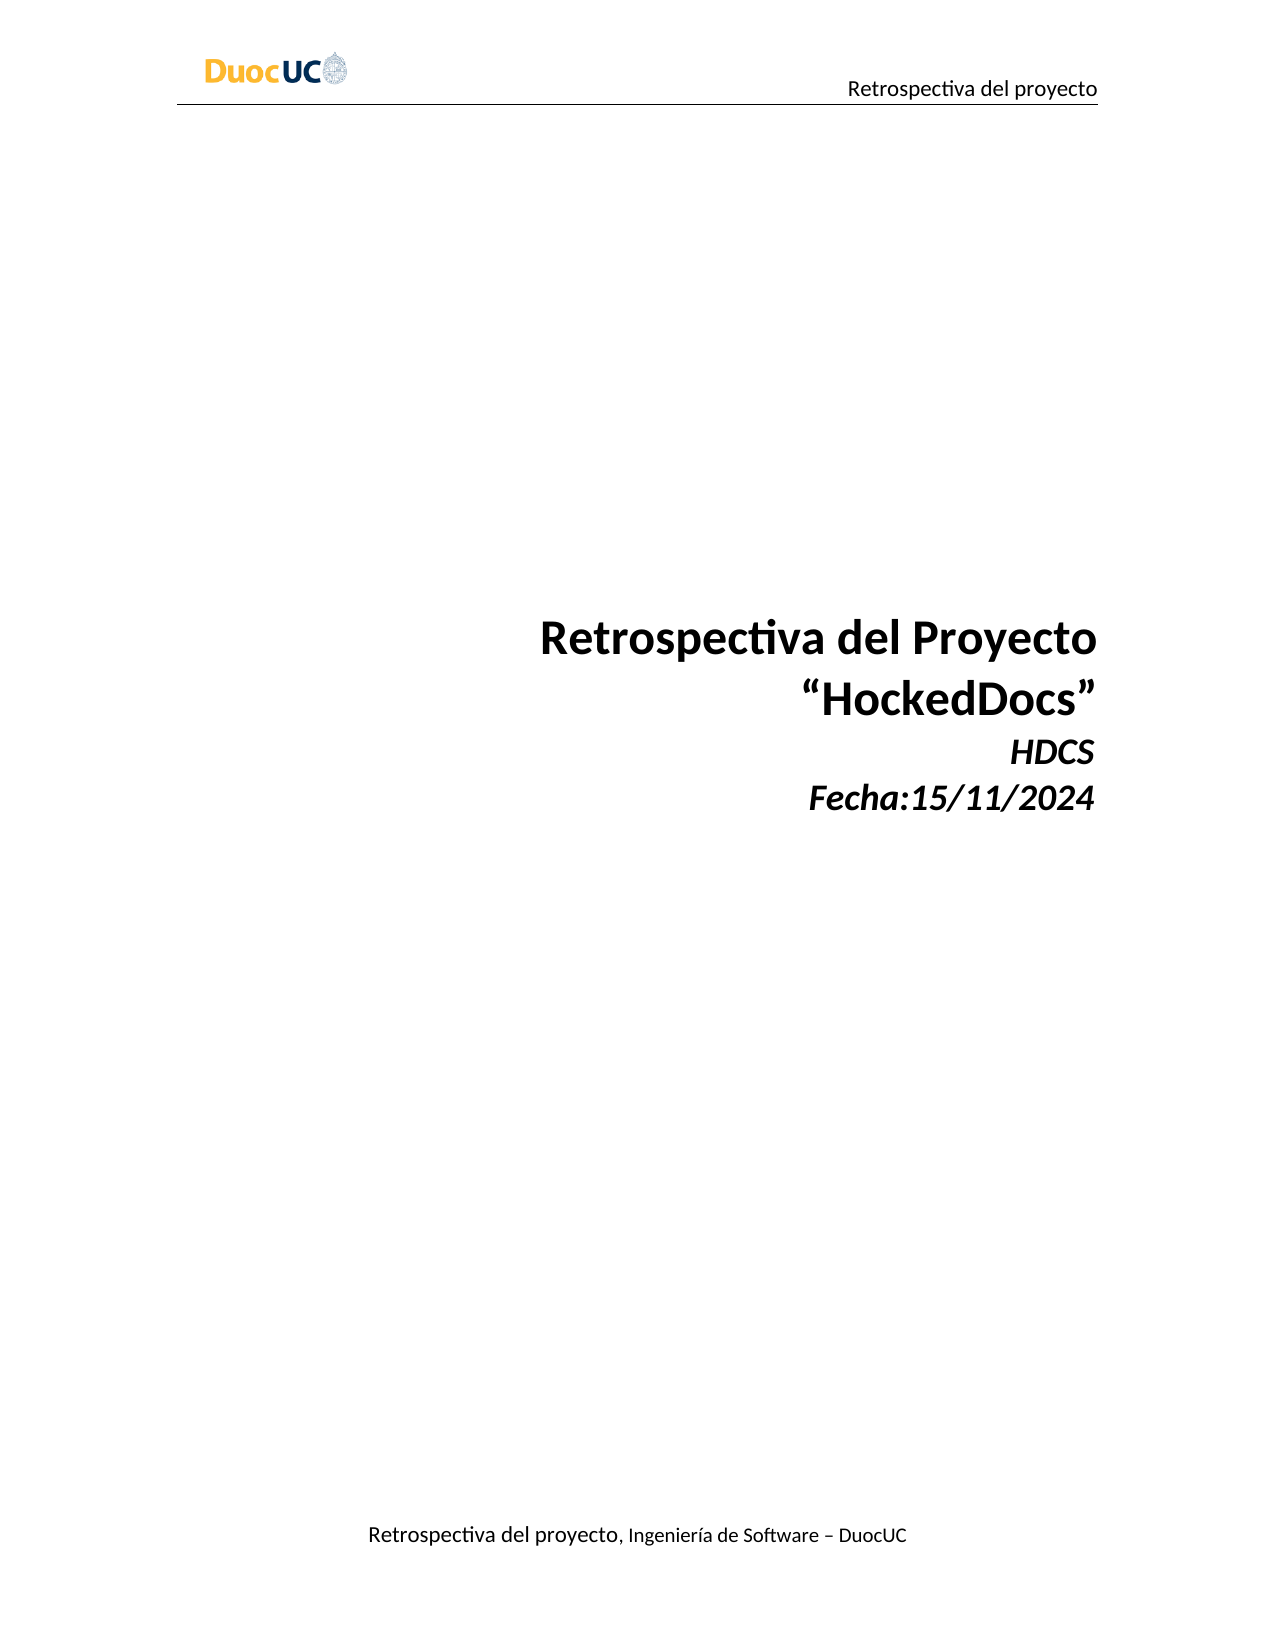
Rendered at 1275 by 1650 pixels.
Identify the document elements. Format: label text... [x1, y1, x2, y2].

text “HockedDocs” [177, 667, 1098, 728]
picture [198, 48, 352, 87]
text Fecha:15/11/2024 [177, 774, 1098, 820]
text HDCS [177, 728, 1098, 774]
text Retrospectiva del Proyecto [177, 606, 1098, 667]
